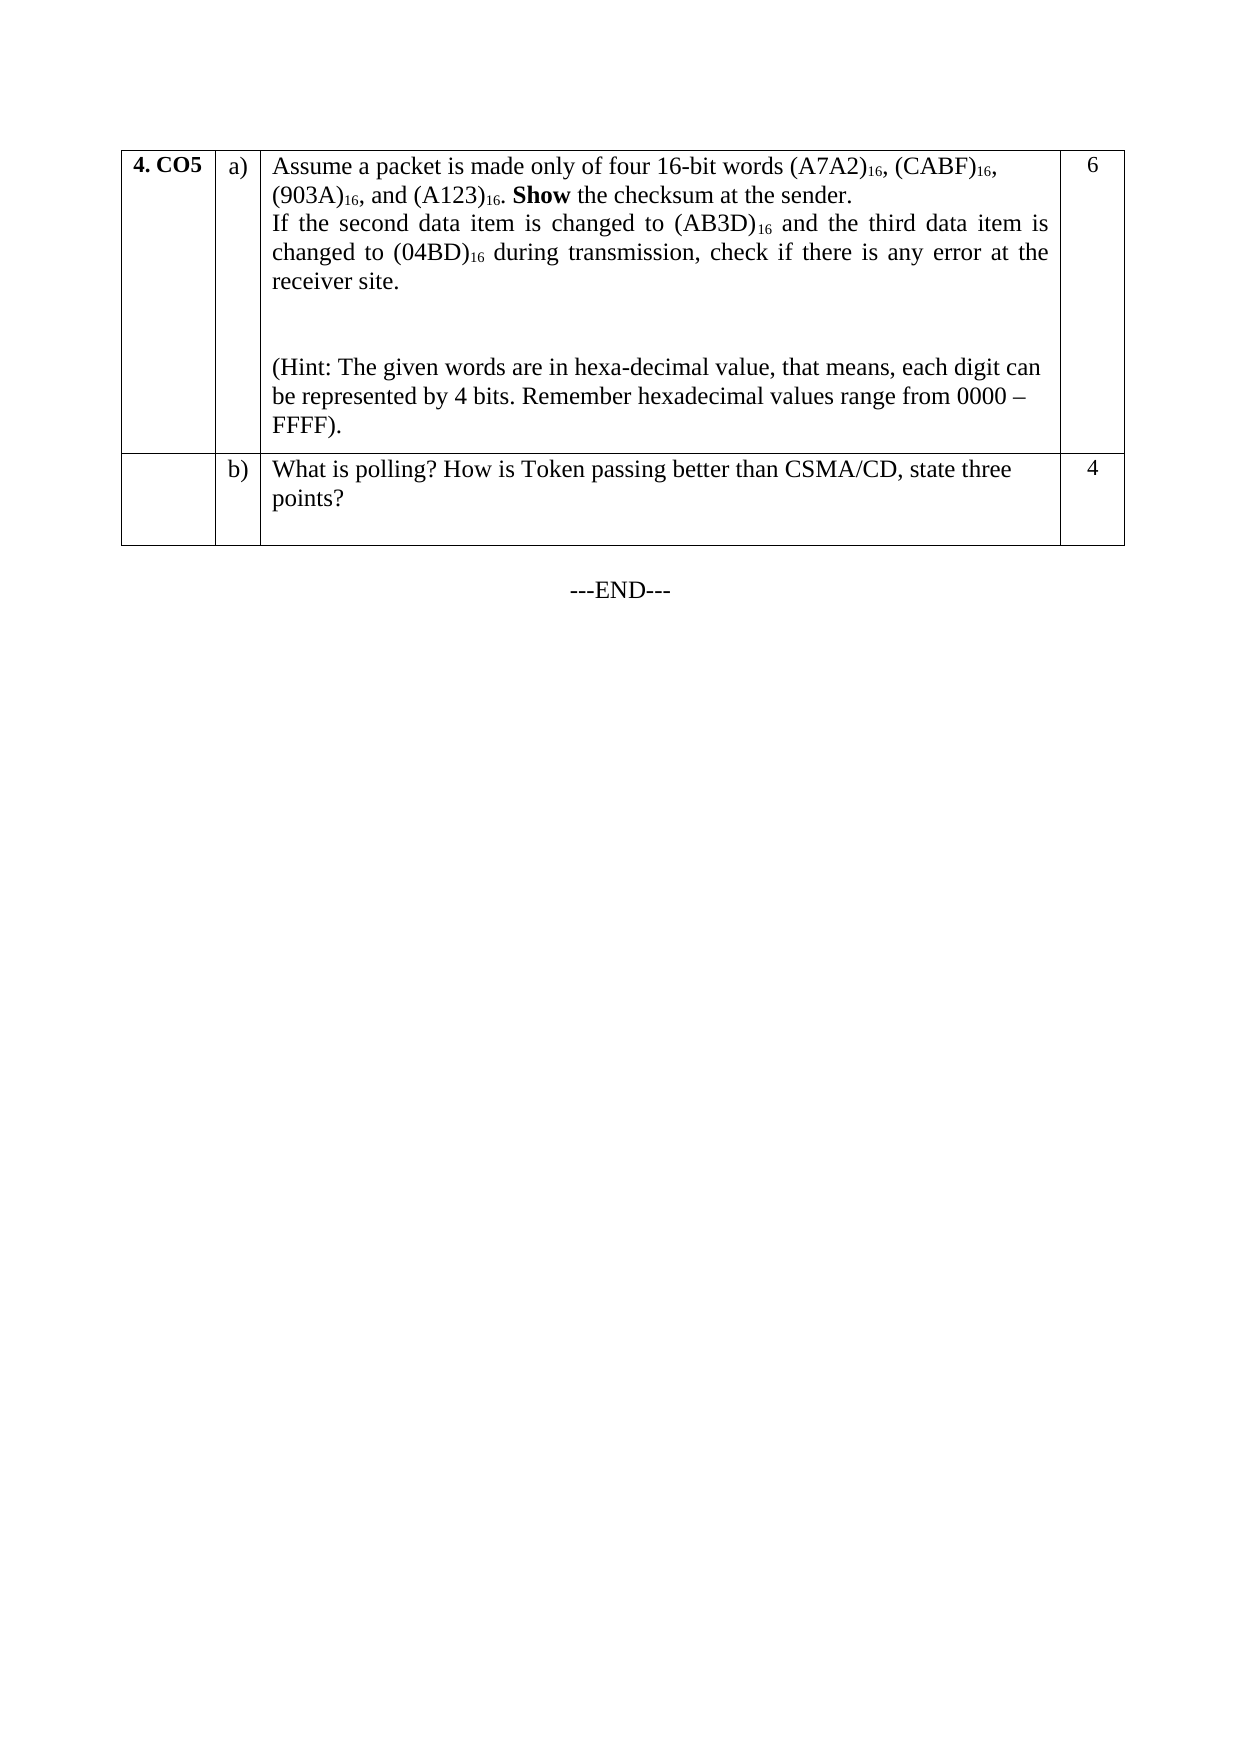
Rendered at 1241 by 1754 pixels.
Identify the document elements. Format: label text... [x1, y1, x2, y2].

table_cell 4 [1061, 454, 1124, 545]
table_cell b) [216, 454, 260, 545]
table_cell a) [216, 151, 260, 453]
table_cell [122, 454, 215, 545]
table_cell 4. CO5 [122, 151, 215, 453]
table_cell 6 [1061, 151, 1124, 453]
text ---END--- [150, 575, 1090, 603]
table_cell Assume a packet is made only of four 16-bit words (A7A2)16, (CABF)16, (903A)16, and (A123)16. Show the checksum at the sender. If the second data item is changed to (AB3D)16 and the third data item is changed to (04BD)16 during transmission, check if there is any error at the receiver site. (Hint: The given words are in hexa-decimal value, that means, each digit can be represented by 4 bits. Remember hexadecimal values range from 0000 – FFFF). [261, 151, 1060, 453]
table_cell What is polling? How is Token passing better than CSMA/CD, state three points? [261, 454, 1060, 545]
